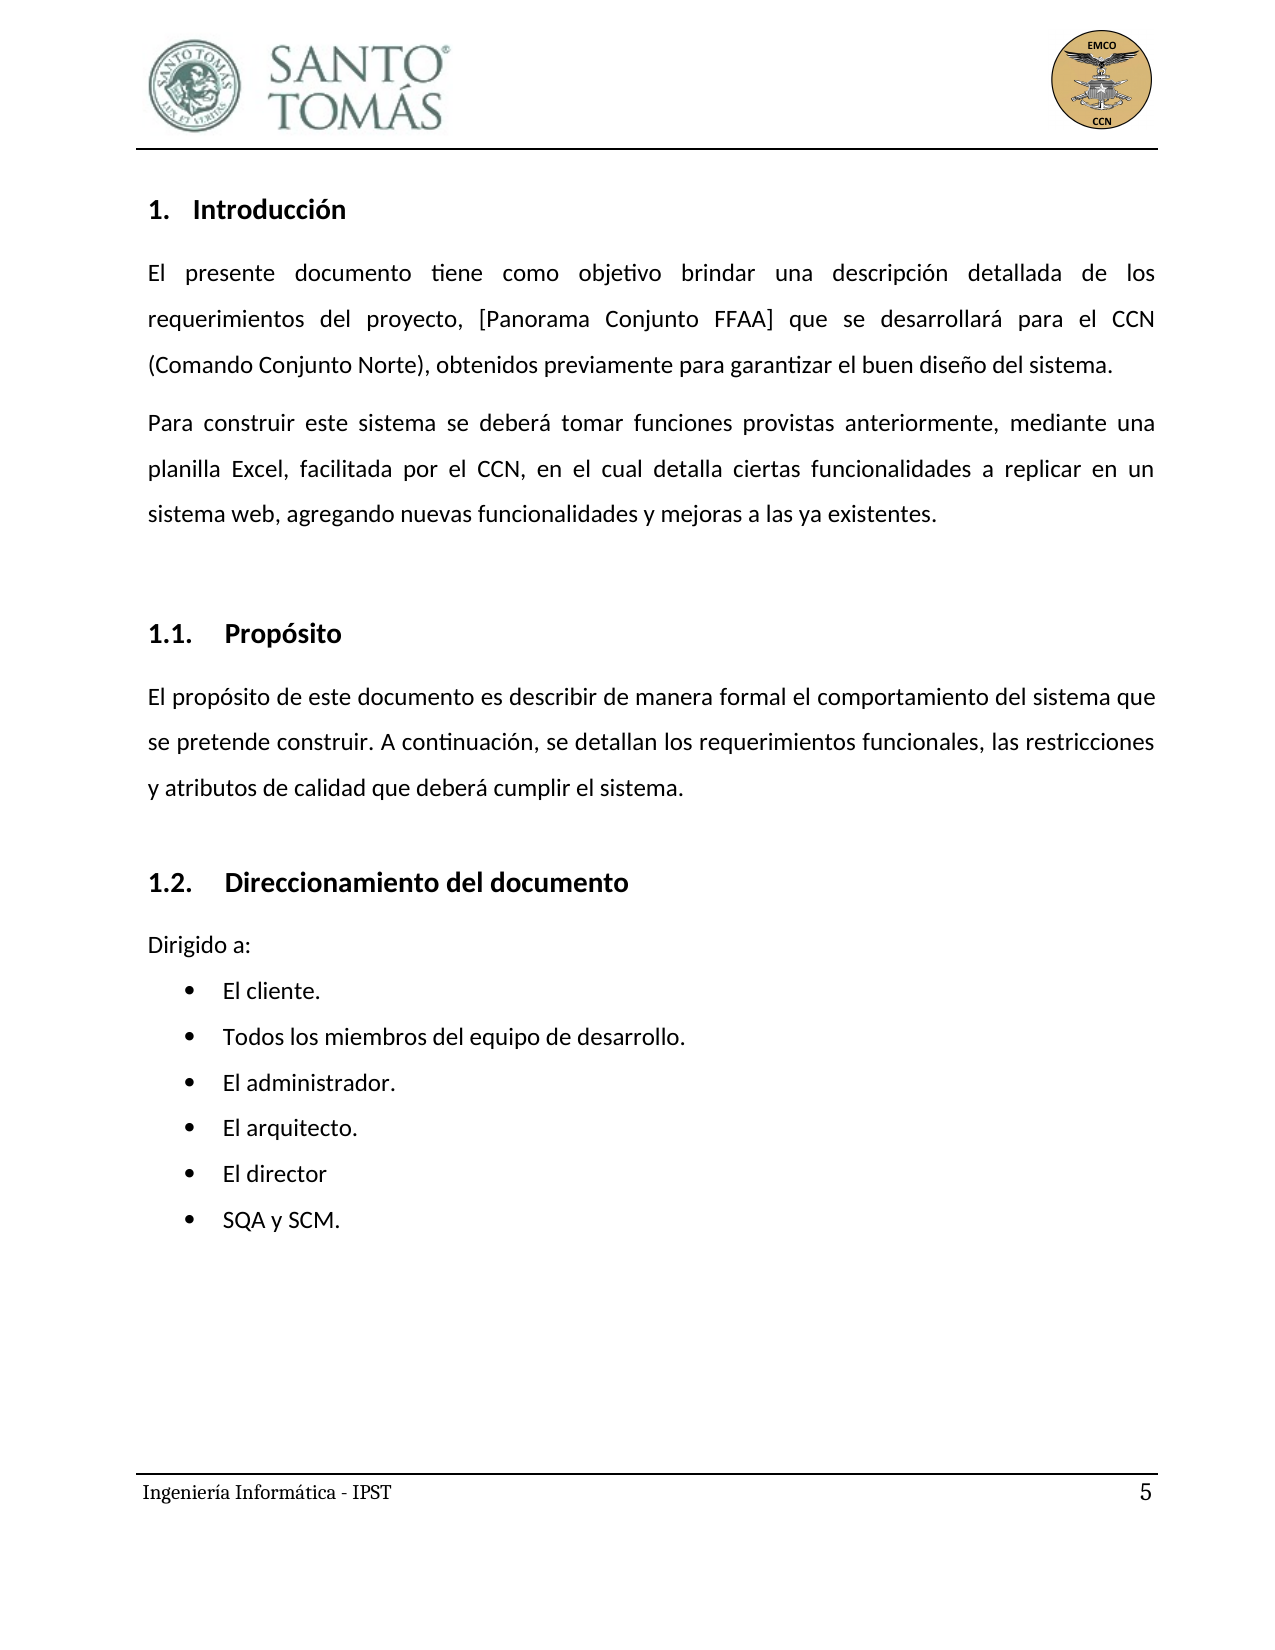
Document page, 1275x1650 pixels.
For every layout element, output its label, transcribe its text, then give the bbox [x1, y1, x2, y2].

text Dirigido a: [148, 930, 1157, 960]
list El cliente. [185, 975, 1157, 1006]
text El propósito de este documento es describir de manera formal el comportamiento del sistema que se pretende construir. A continuación, se detallan los requerimientos funcionales, las restricciones y atributos de calidad que deberá cumplir el sistema. [148, 681, 1157, 803]
text Para construir este sistema se deberá tomar funciones provistas anteriormente, mediante una planilla Excel, facilitada por el CCN, en el cual detalla ciertas funcionalidades a replicar en un sistema web, agregando nuevas funcionalidades y mejoras a las ya existentes. [148, 407, 1157, 529]
list El director [185, 1158, 1157, 1189]
picture [1048, 29, 1154, 130]
subtitle Introducción [148, 191, 1157, 227]
list El administrador. [185, 1067, 1157, 1097]
list El arquitecto. [185, 1113, 1157, 1143]
subtitle Direccionamiento del documento [148, 864, 1157, 899]
picture [142, 32, 454, 145]
list Todos los miembros del equipo de desarrollo. [185, 1021, 1157, 1052]
text El presente documento tiene como objetivo brindar una descripción detallada de los requerimientos del proyecto, [Panorama Conjunto FFAA] que se desarrollará para el CCN (Comando Conjunto Norte), obtenidos previamente para garantizar el buen diseño del sistema. [148, 257, 1157, 379]
subtitle Propósito [148, 615, 1157, 651]
list SQA y SCM. [185, 1204, 1157, 1234]
